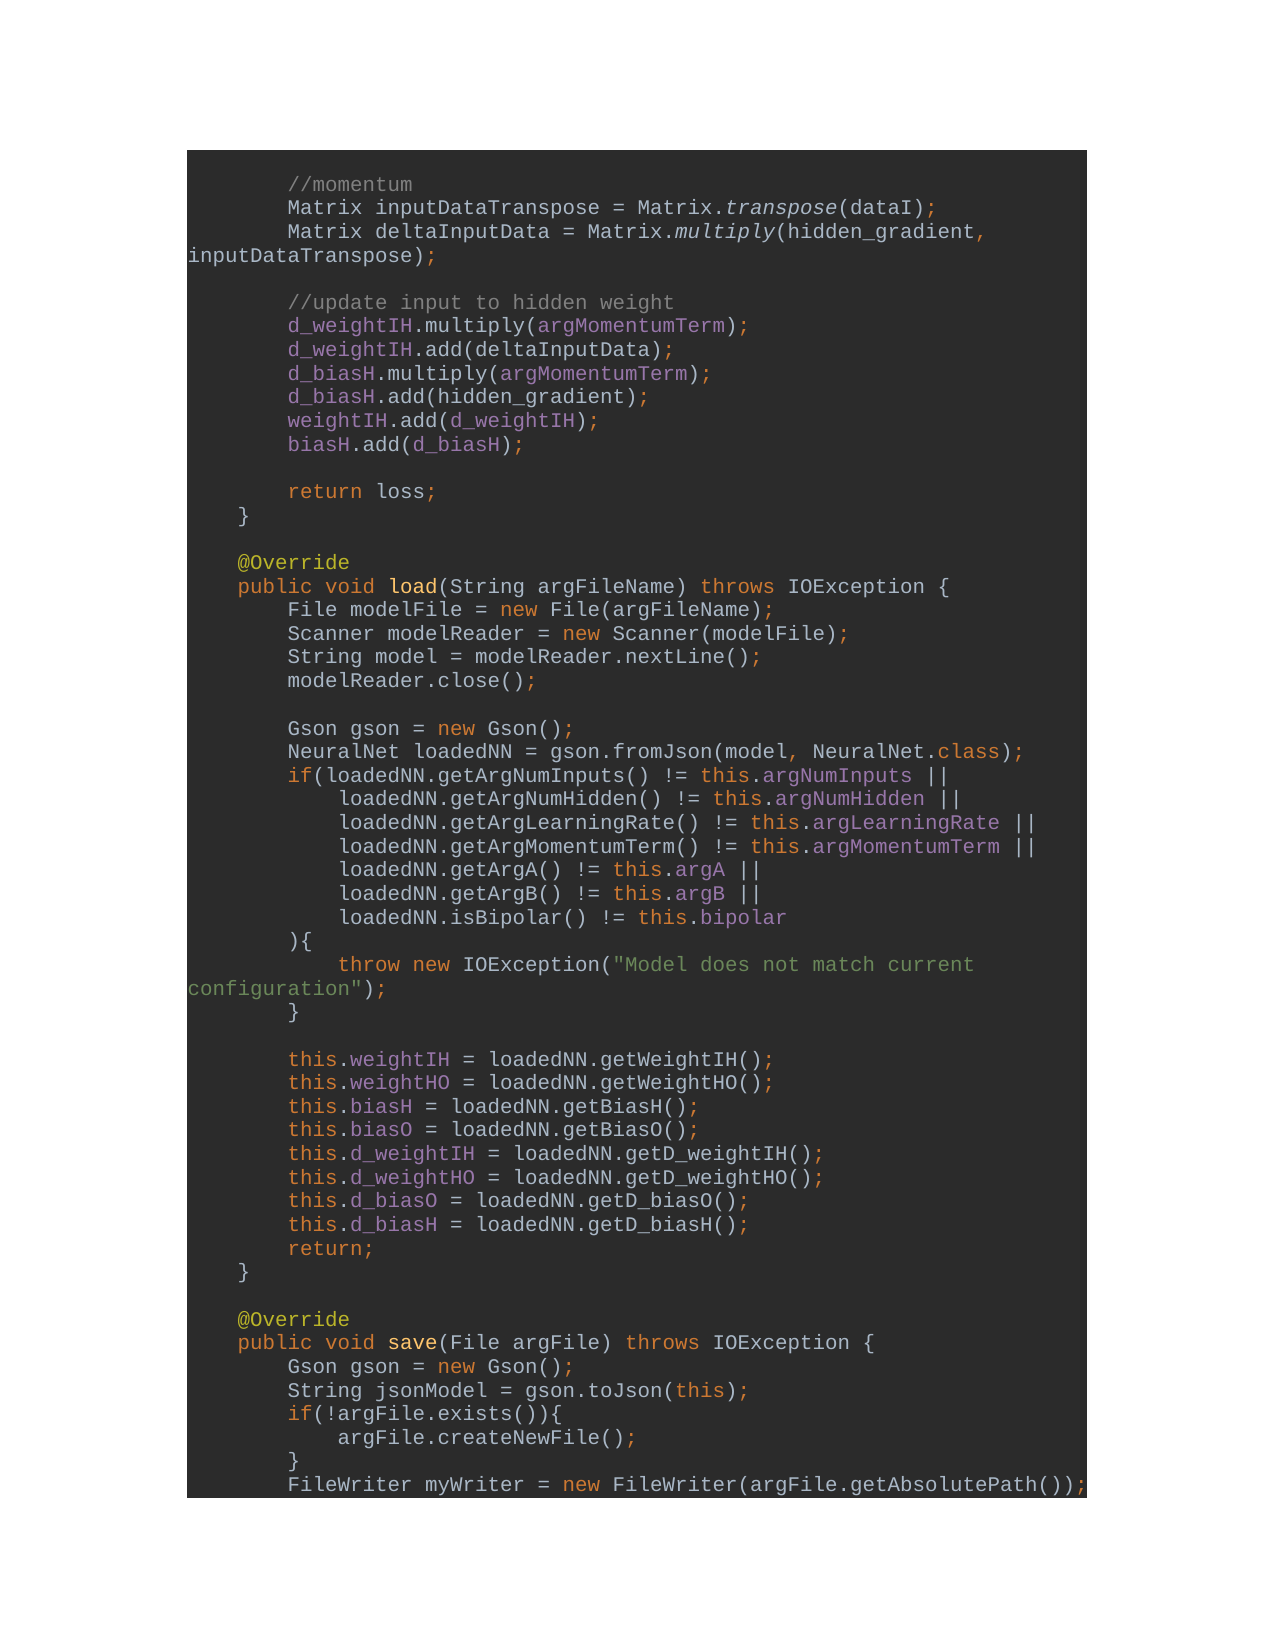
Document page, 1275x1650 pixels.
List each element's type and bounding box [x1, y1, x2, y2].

text [187, 150, 1087, 1498]
